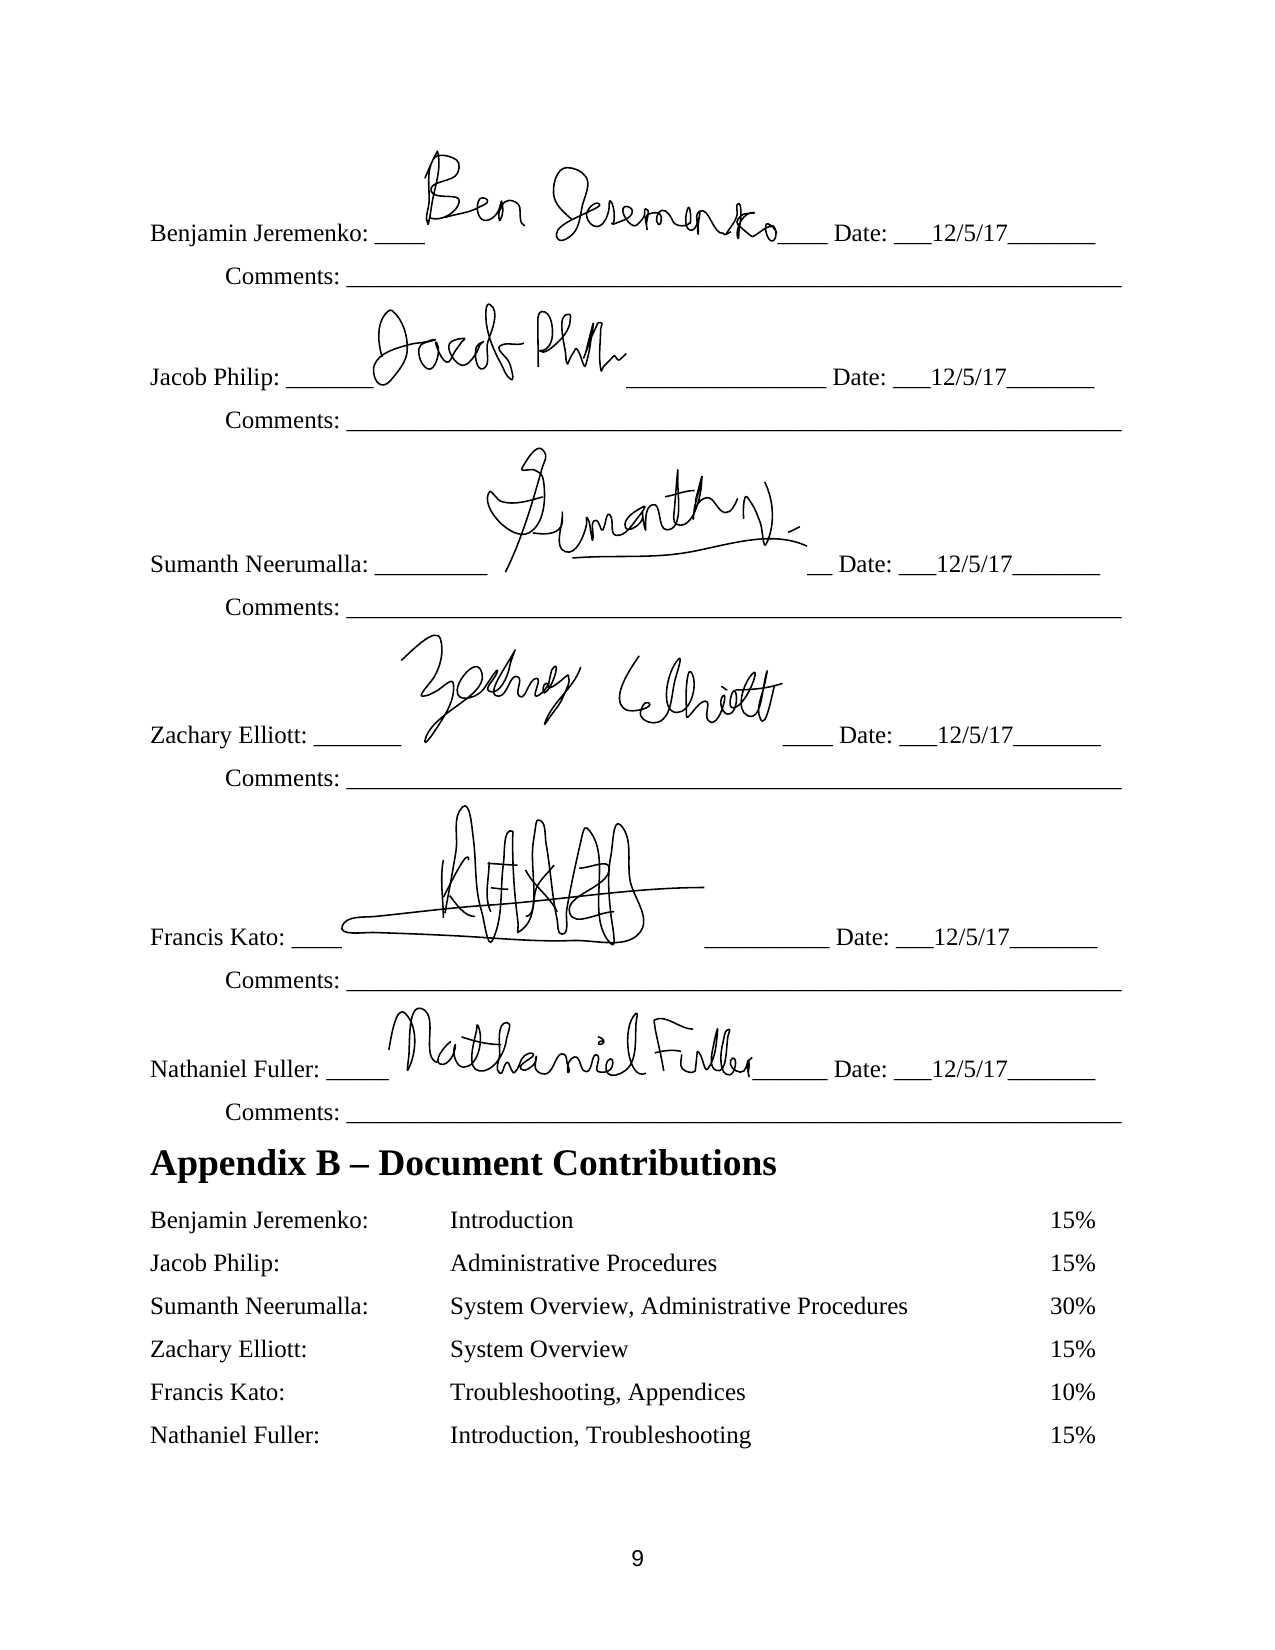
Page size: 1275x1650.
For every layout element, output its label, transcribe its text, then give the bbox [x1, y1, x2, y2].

text Benjamin Jeremenko: Introduction 15% [150, 1205, 1125, 1233]
text Nathaniel Fuller: Introduction, Troubleshooting 15% [150, 1420, 1125, 1449]
text Appendix B – Document Contributions [150, 1140, 1125, 1183]
text Sumanth Neerumalla: ___________ Date: ___12/5/17_______ [150, 448, 1125, 578]
text Zachary Elliott: System Overview 15% [150, 1334, 1125, 1363]
text Comments: ______________________________________________________________ [150, 1097, 1125, 1126]
text Comments: ______________________________________________________________ [150, 763, 1125, 792]
text Francis Kato: Troubleshooting, Appendices 10% [150, 1377, 1125, 1406]
text Nathaniel Fuller: ___________ Date: ___12/5/17_______ [150, 1008, 1125, 1083]
text Comments: ______________________________________________________________ [150, 965, 1125, 994]
text Comments: ______________________________________________________________ [150, 592, 1125, 621]
text Sumanth Neerumalla: System Overview, Administrative Procedures 30% [150, 1291, 1125, 1320]
text Jacob Philip: Administrative Procedures 15% [150, 1248, 1125, 1277]
text Francis Kato: ______________ Date: ___12/5/17_______ [150, 806, 1125, 951]
text Comments: ______________________________________________________________ [150, 405, 1125, 434]
text Comments: ______________________________________________________________ [150, 261, 1125, 290]
text Zachary Elliott: ___________ Date: ___12/5/17_______ [150, 635, 1125, 748]
text Benjamin Jeremenko: ________ Date: ___12/5/17_______ [150, 150, 1125, 247]
text Jacob Philip: _______________________ Date: ___12/5/17_______ [150, 304, 1125, 391]
